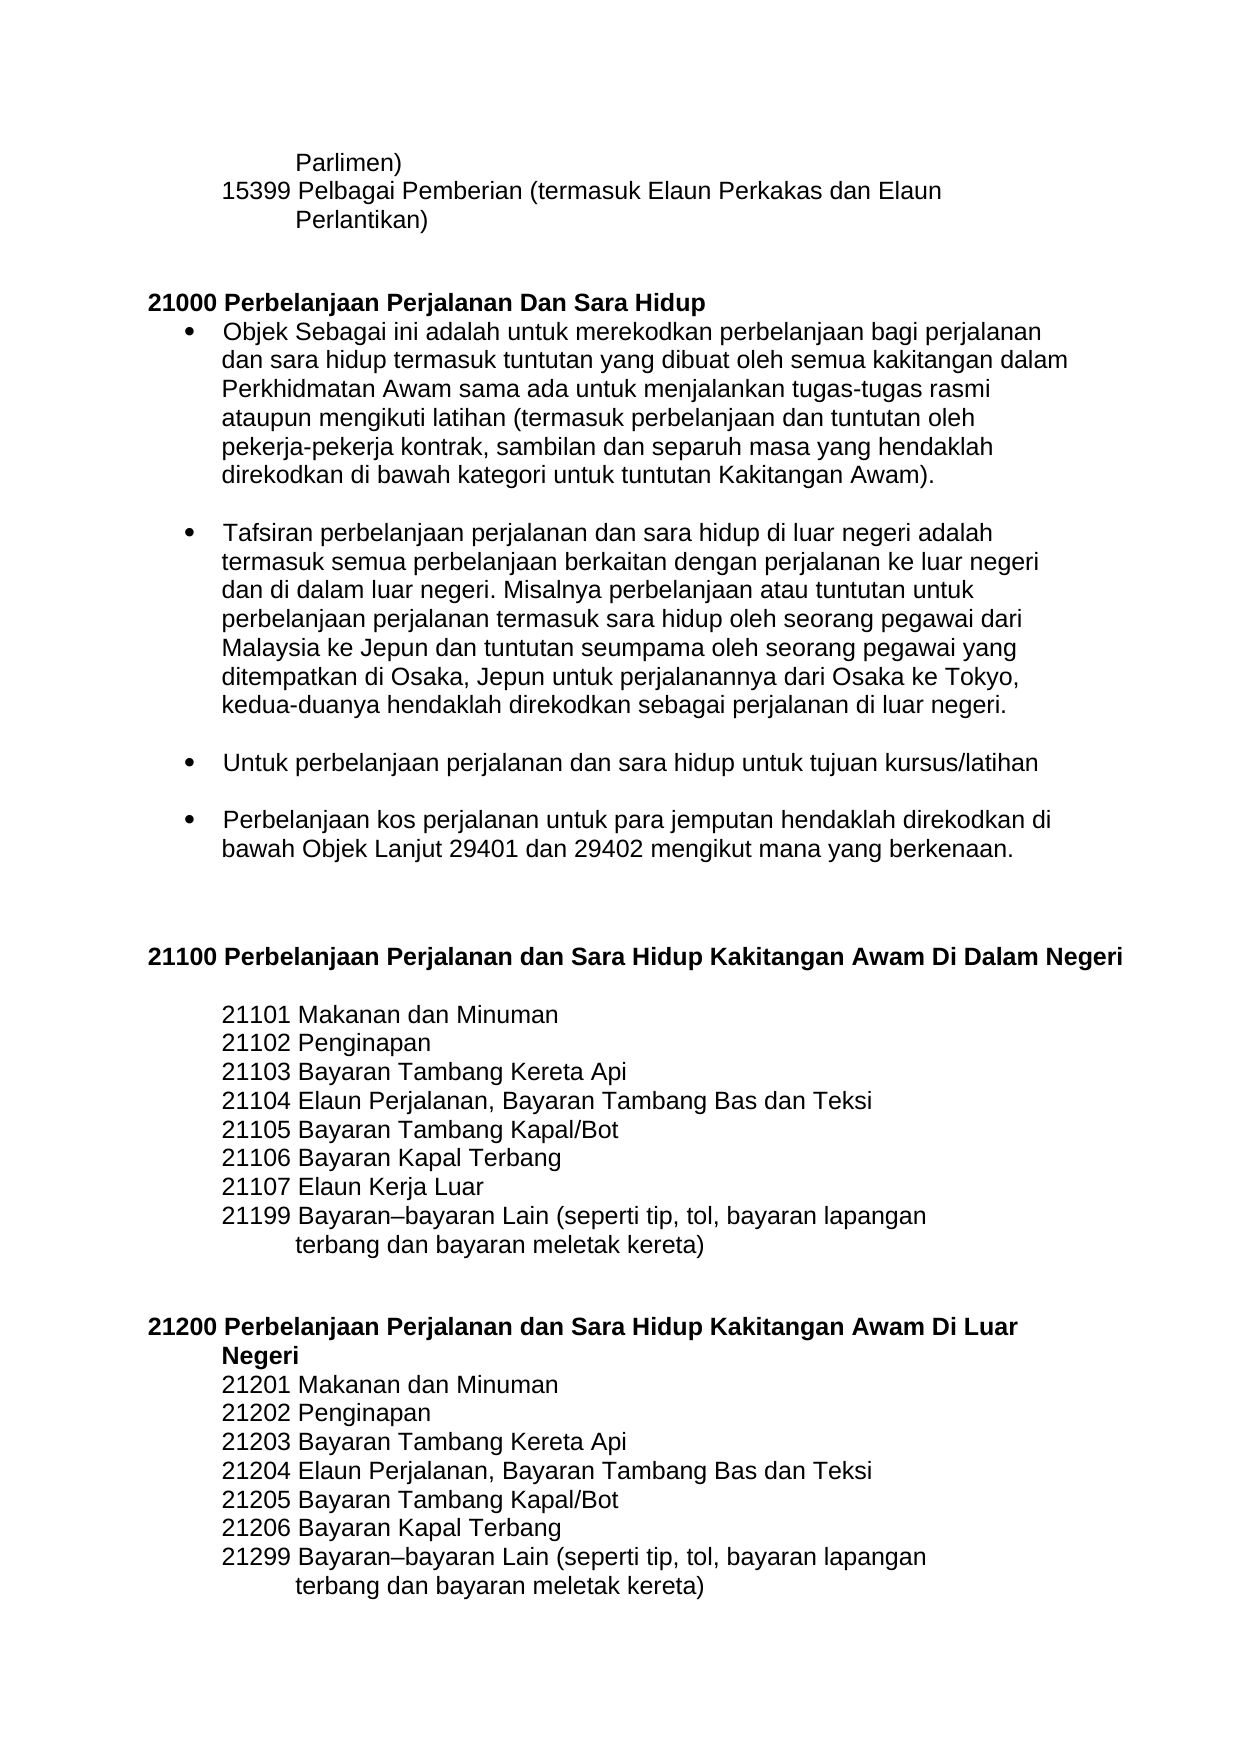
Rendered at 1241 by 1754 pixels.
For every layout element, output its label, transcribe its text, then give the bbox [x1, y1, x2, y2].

text dan di dalam luar negeri. Misalnya perbelanjaan atau tuntutan untuk [221, 575, 1137, 604]
text Negeri [148, 1341, 1137, 1370]
text 21201 Makanan dan Minuman [221, 1370, 1137, 1398]
text perbelanjaan perjalanan termasuk sara hidup oleh seorang pegawai dari [148, 604, 1137, 633]
text 21104 Elaun Perjalanan, Bayaran Tambang Bas dan Teksi [148, 1086, 1137, 1114]
text 21203 Bayaran Tambang Kereta Api [221, 1427, 1137, 1456]
text 21299 Bayaran–bayaran Lain (seperti tip, tol, bayaran lapangan [221, 1542, 1137, 1571]
text 21206 Bayaran Kapal Terbang [221, 1513, 1137, 1542]
text Perlantikan) [221, 205, 1137, 234]
text 21100 Perbelanjaan Perjalanan dan Sara Hidup Kakitangan Awam Di Dalam Negeri [148, 942, 1137, 971]
text ataupun mengikuti latihan (termasuk perbelanjaan dan tuntutan oleh [148, 403, 1137, 432]
text dan sara hidup termasuk tuntutan yang dibuat oleh semua kakitangan dalam [148, 345, 1137, 374]
text 21202 Penginapan [221, 1398, 1137, 1427]
text 21204 Elaun Perjalanan, Bayaran Tambang Bas dan Teksi [221, 1456, 1137, 1485]
list Perbelanjaan kos perjalanan untuk para jemputan hendaklah direkodkan di [185, 806, 1137, 834]
text 21102 Penginapan [148, 1028, 1137, 1057]
text Parlimen) [221, 148, 1137, 176]
text 21103 Bayaran Tambang Kereta Api [148, 1057, 1137, 1086]
text terbang dan bayaran meletak kereta) [221, 1571, 1137, 1600]
text termasuk semua perbelanjaan berkaitan dengan perjalanan ke luar negeri [148, 547, 1137, 575]
text bawah Objek Lanjut 29401 dan 29402 mengikut mana yang berkenaan. [148, 834, 1137, 863]
text 21107 Elaun Kerja Luar [148, 1172, 1137, 1201]
text terbang dan bayaran meletak kereta) [221, 1229, 1137, 1258]
text pekerja-pekerja kontrak, sambilan dan separuh masa yang hendaklah [148, 432, 1137, 460]
text kedua-duanya hendaklah direkodkan sebagai perjalanan di luar negeri. [148, 690, 1137, 719]
list Tafsiran perbelanjaan perjalanan dan sara hidup di luar negeri adalah [185, 518, 1137, 547]
text 15399 Pelbagai Pemberian (termasuk Elaun Perkakas dan Elaun [221, 176, 1137, 205]
text Perkhidmatan Awam sama ada untuk menjalankan tugas-tugas rasmi [221, 374, 1137, 403]
list Objek Sebagai ini adalah untuk merekodkan perbelanjaan bagi perjalanan [185, 316, 1137, 345]
text direkodkan di bawah kategori untuk tuntutan Kakitangan Awam). [221, 460, 1137, 489]
text 21105 Bayaran Tambang Kapal/Bot [148, 1114, 1137, 1143]
text Malaysia ke Jepun dan tuntutan seumpama oleh seorang pegawai yang [148, 633, 1137, 662]
text ditempatkan di Osaka, Jepun untuk perjalanannya dari Osaka ke Tokyo, [148, 662, 1137, 690]
text 21101 Makanan dan Minuman [148, 999, 1137, 1028]
text 21200 Perbelanjaan Perjalanan dan Sara Hidup Kakitangan Awam Di Luar [148, 1312, 1137, 1341]
text 21205 Bayaran Tambang Kapal/Bot [221, 1485, 1137, 1513]
text 21106 Bayaran Kapal Terbang [148, 1143, 1137, 1172]
list Untuk perbelanjaan perjalanan dan sara hidup untuk tujuan kursus/latihan [185, 748, 1137, 777]
text 21000 Perbelanjaan Perjalanan Dan Sara Hidup [148, 288, 1137, 316]
text 21199 Bayaran–bayaran Lain (seperti tip, tol, bayaran lapangan [148, 1201, 1137, 1229]
